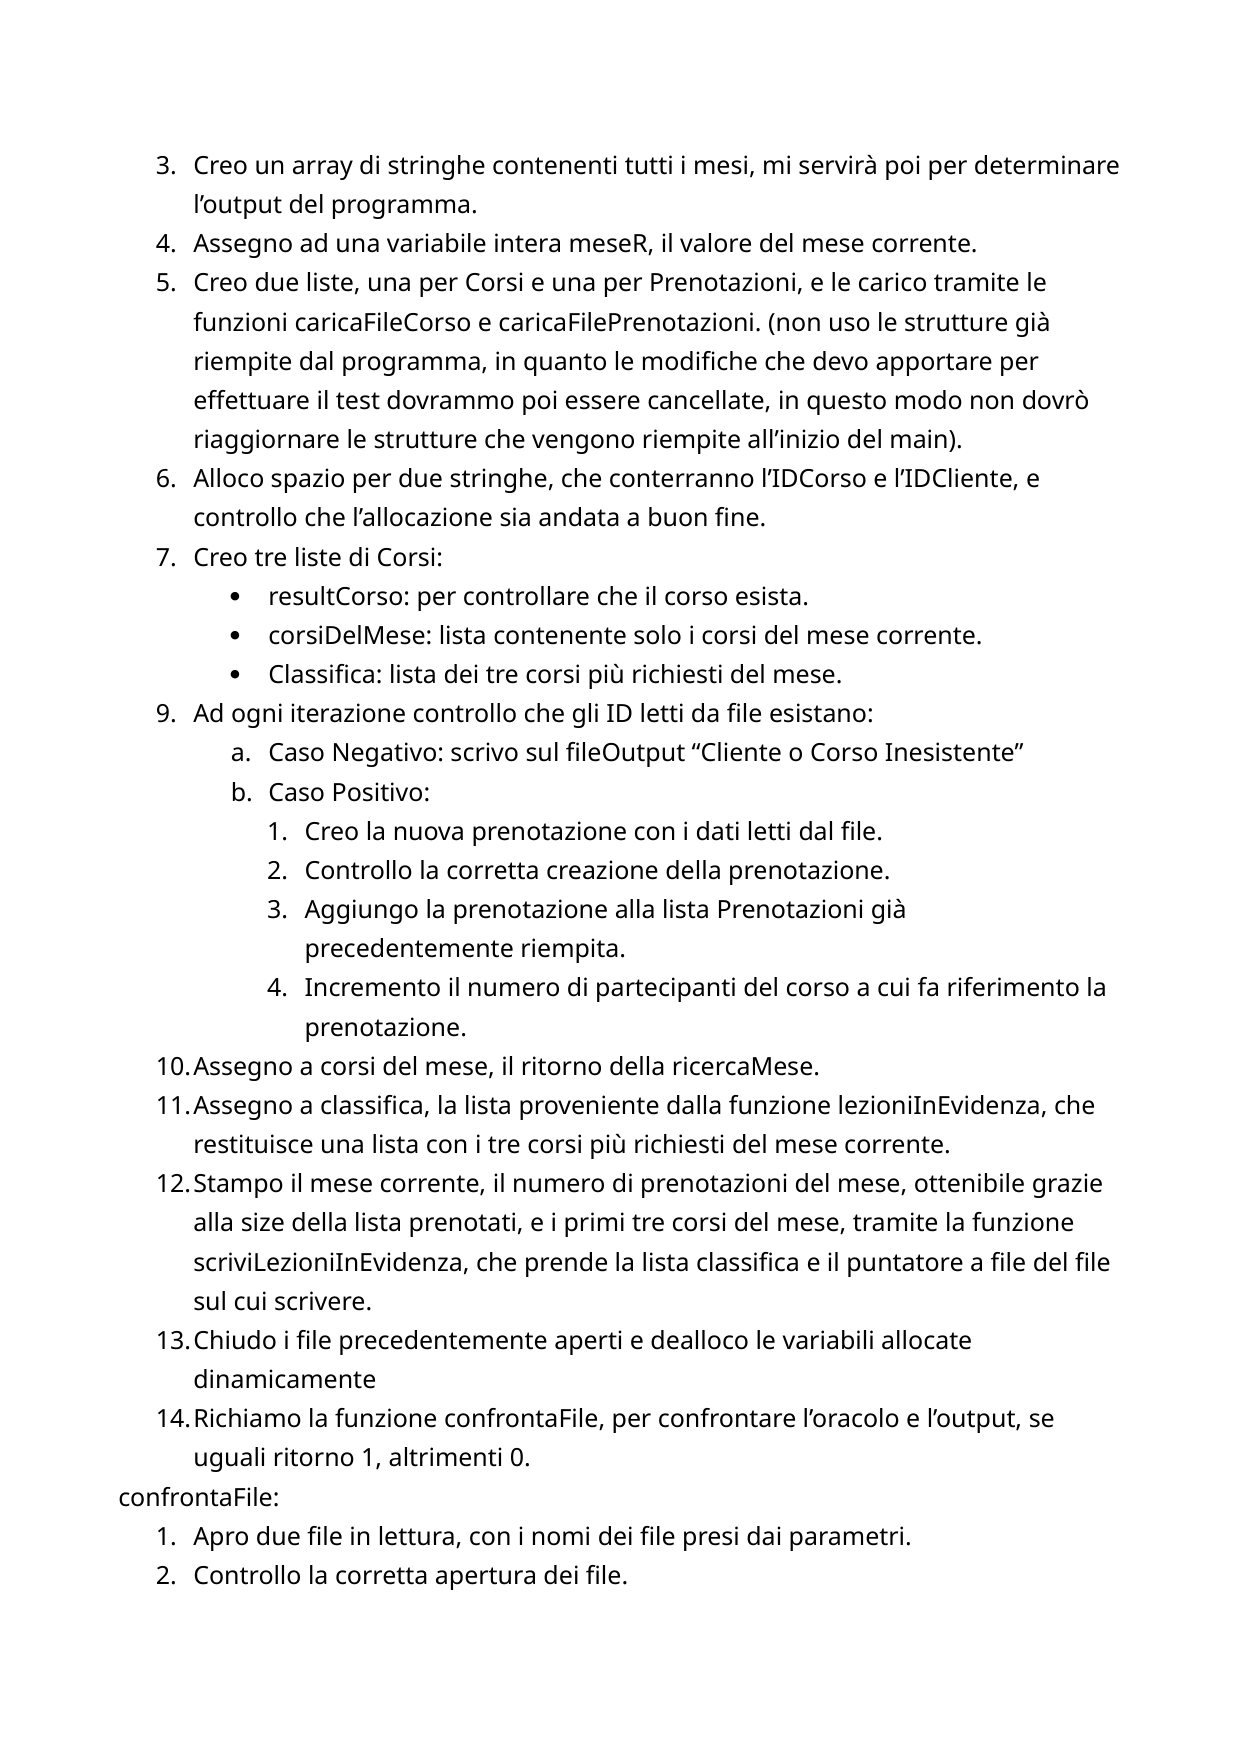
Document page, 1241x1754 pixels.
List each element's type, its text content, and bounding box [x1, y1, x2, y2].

list Richiamo la funzione confrontaFile, per confrontare l’oracolo e l’output, se uguali ritorno 1, altrimenti 0. [156, 1401, 1122, 1474]
list Creo due liste, una per Corsi e una per Prenotazioni, e le carico tramite le funzioni caricaFileCorso e caricaFilePrenotazioni. (non uso le strutture già riempite dal programma, in quanto le modifiche che devo apportare per effettuare il test dovrammo poi essere cancellate, in questo modo non dovrò riaggiornare le strutture che vengono riempite all’inizio del main). [156, 265, 1122, 456]
list Stampo il mese corrente, il numero di prenotazioni del mese, ottenibile grazie alla size della lista prenotati, e i primi tre corsi del mese, tramite la funzione scriviLezioniInEvidenza, che prende la lista classifica e il puntatore a file del file sul cui scrivere. [156, 1166, 1122, 1317]
text confrontaFile: [118, 1479, 1122, 1513]
list Creo la nuova prenotazione con i dati letti dal file. [267, 813, 1122, 847]
list Incremento il numero di partecipanti del corso a cui fa riferimento la prenotazione. [267, 970, 1122, 1043]
list Caso Negativo: scrivo sul fileOutput “Cliente o Corso Inesistente” [231, 735, 1122, 769]
list Assegno ad una variabile intera meseR, il valore del mese corrente. [156, 226, 1122, 260]
list Aggiungo la prenotazione alla lista Prenotazioni già precedentemente riempita. [267, 892, 1122, 965]
list Controllo la corretta creazione della prenotazione. [267, 853, 1122, 887]
list Creo un array di stringhe contenenti tutti i mesi, mi servirà poi per determinare l’output del programma. [156, 148, 1122, 221]
list Ad ogni iterazione controllo che gli ID letti da file esistano: [156, 696, 1122, 730]
list Caso Positivo: [231, 774, 1122, 808]
list Apro due file in lettura, con i nomi dei file presi dai parametri. [156, 1518, 1122, 1552]
list Creo tre liste di Corsi: [156, 539, 1122, 573]
list Chiudo i file precedentemente aperti e dealloco le variabili allocate dinamicamente [156, 1323, 1122, 1396]
list Controllo la corretta apertura dei file. [156, 1558, 1122, 1592]
list Assegno a corsi del mese, il ritorno della ricercaMese. [156, 1048, 1122, 1082]
list corsiDelMese: lista contenente solo i corsi del mese corrente. [231, 618, 1122, 652]
list Assegno a classifica, la lista proveniente dalla funzione lezioniInEvidenza, che restituisce una lista con i tre corsi più richiesti del mese corrente. [156, 1088, 1122, 1161]
list resultCorso: per controllare che il corso esista. [231, 578, 1122, 612]
list Classifica: lista dei tre corsi più richiesti del mese. [231, 657, 1122, 691]
list Alloco spazio per due stringhe, che conterranno l’IDCorso e l’IDCliente, e controllo che l’allocazione sia andata a buon fine. [156, 461, 1122, 534]
